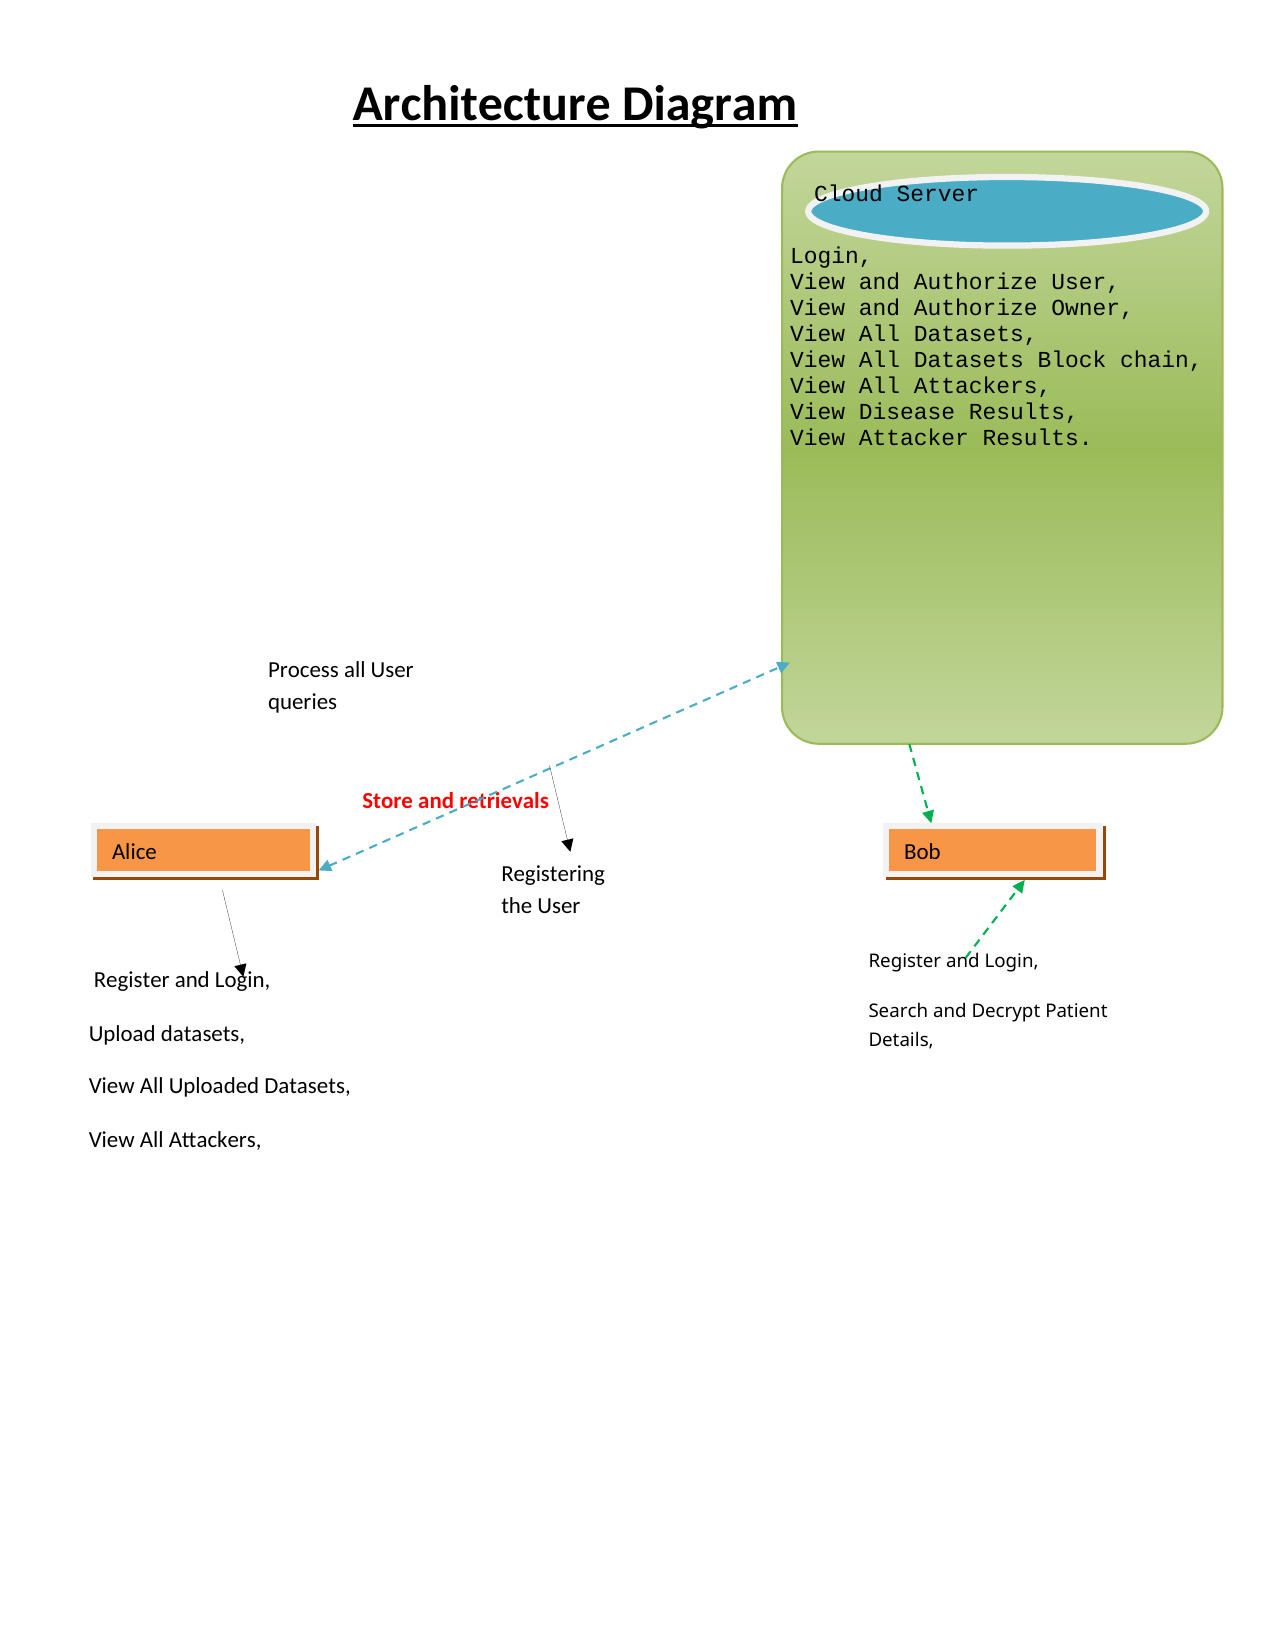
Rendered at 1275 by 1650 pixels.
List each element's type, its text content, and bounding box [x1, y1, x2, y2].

text Store and retrievals [555, 786, 1125, 814]
text Store and retrievals [150, 786, 560, 814]
